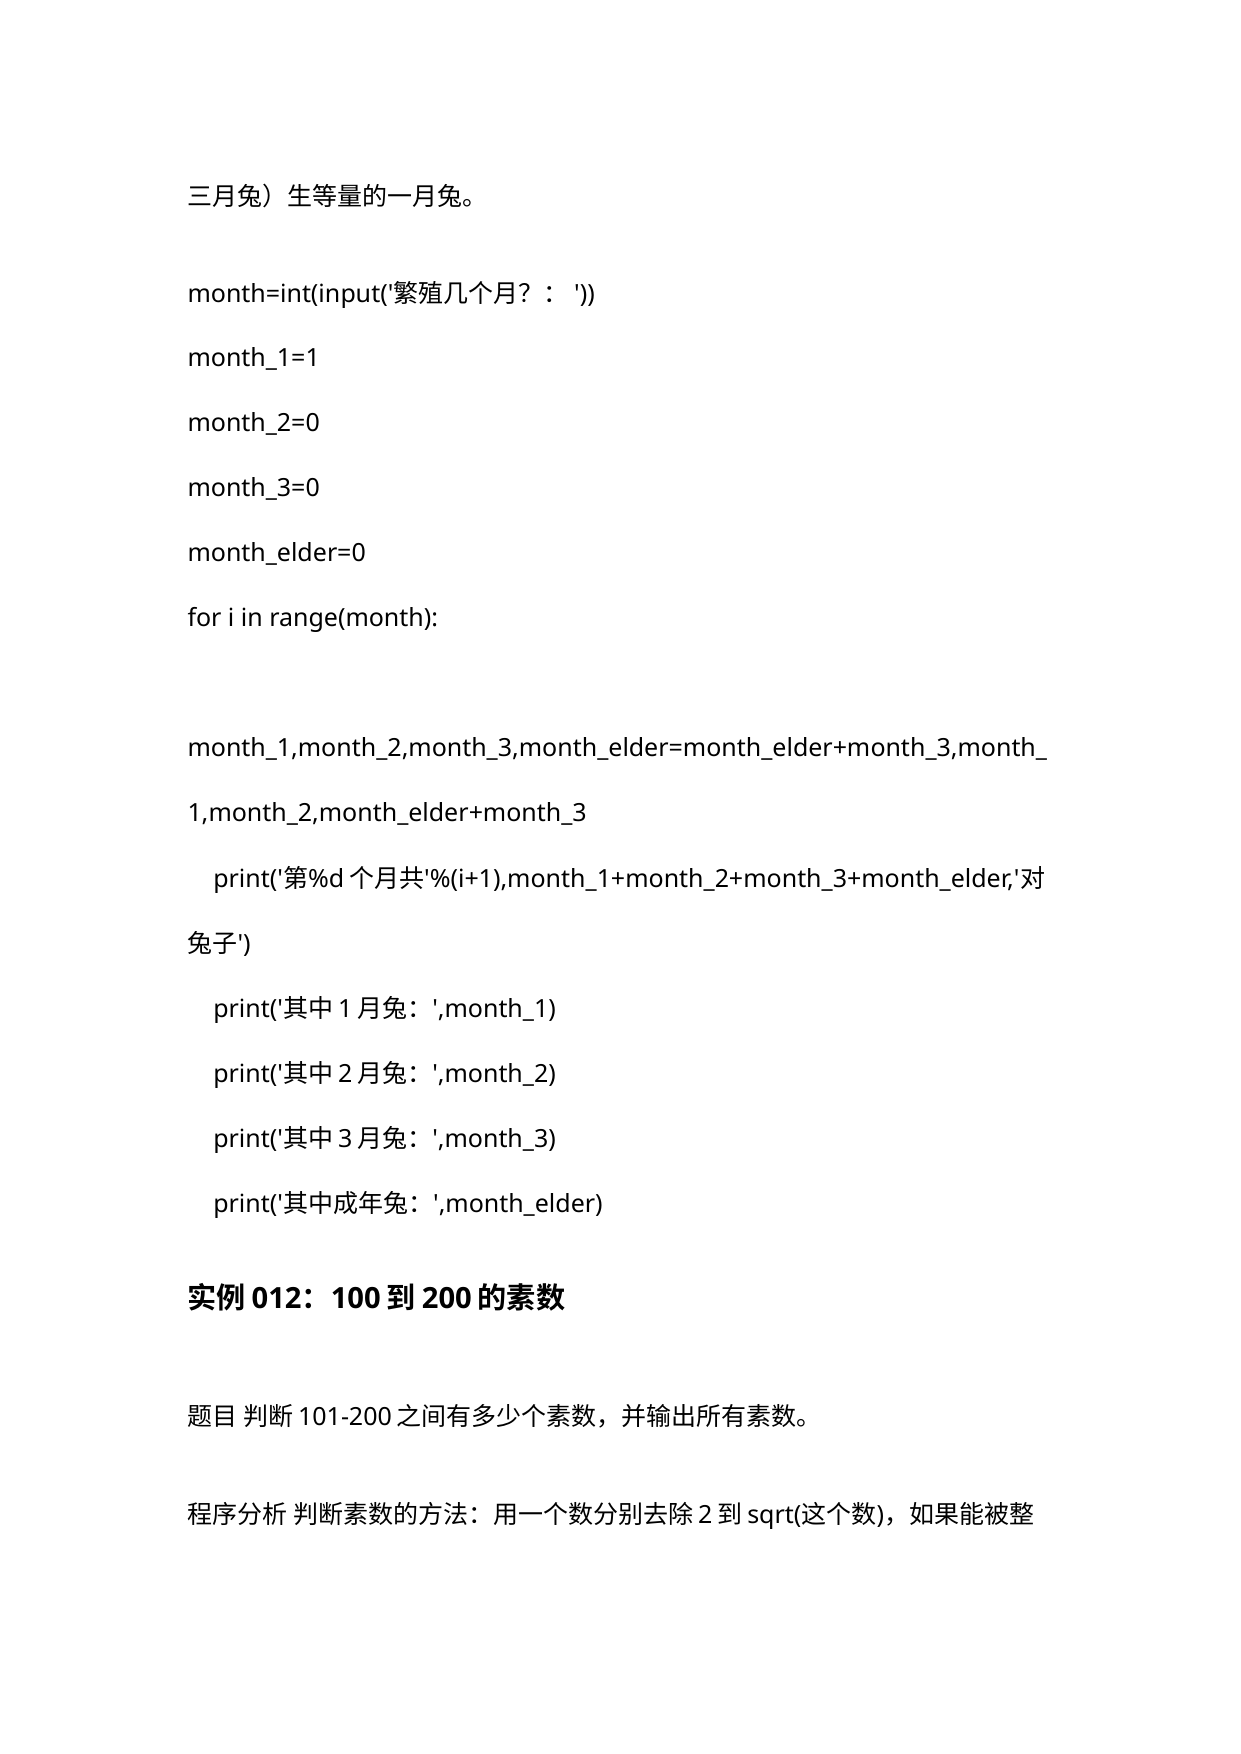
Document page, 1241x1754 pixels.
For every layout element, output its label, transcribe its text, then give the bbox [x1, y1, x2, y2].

text print('其中2月兔：',month_2) [187, 1039, 1053, 1104]
text for i in range(month): [187, 584, 1053, 649]
text month_elder=0 [187, 519, 1053, 584]
text print('其中3月兔：',month_3) [187, 1104, 1053, 1169]
text month_2=0 [187, 389, 1053, 454]
text month=int(input('繁殖几个月？： ')) [187, 259, 1053, 324]
text print('其中1月兔：',month_1) [187, 974, 1053, 1039]
text month_3=0 [187, 454, 1053, 519]
text print('第%d个月共'%(i+1),month_1+month_2+month_3+month_elder,'对兔子') [187, 844, 1053, 974]
text month_1,month_2,month_3,month_elder=month_elder+month_3,month_1,month_2,month_elder+month_3 [187, 649, 1053, 844]
text print('其中成年兔：',month_elder) [187, 1169, 1053, 1234]
subtitle 实例012：100到200的素数 [187, 1264, 1053, 1329]
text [187, 1480, 1053, 1545]
text 题目 判断101-200之间有多少个素数，并输出所有素数。 [187, 1382, 1053, 1447]
text month_1=1 [187, 324, 1053, 389]
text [187, 162, 1053, 227]
